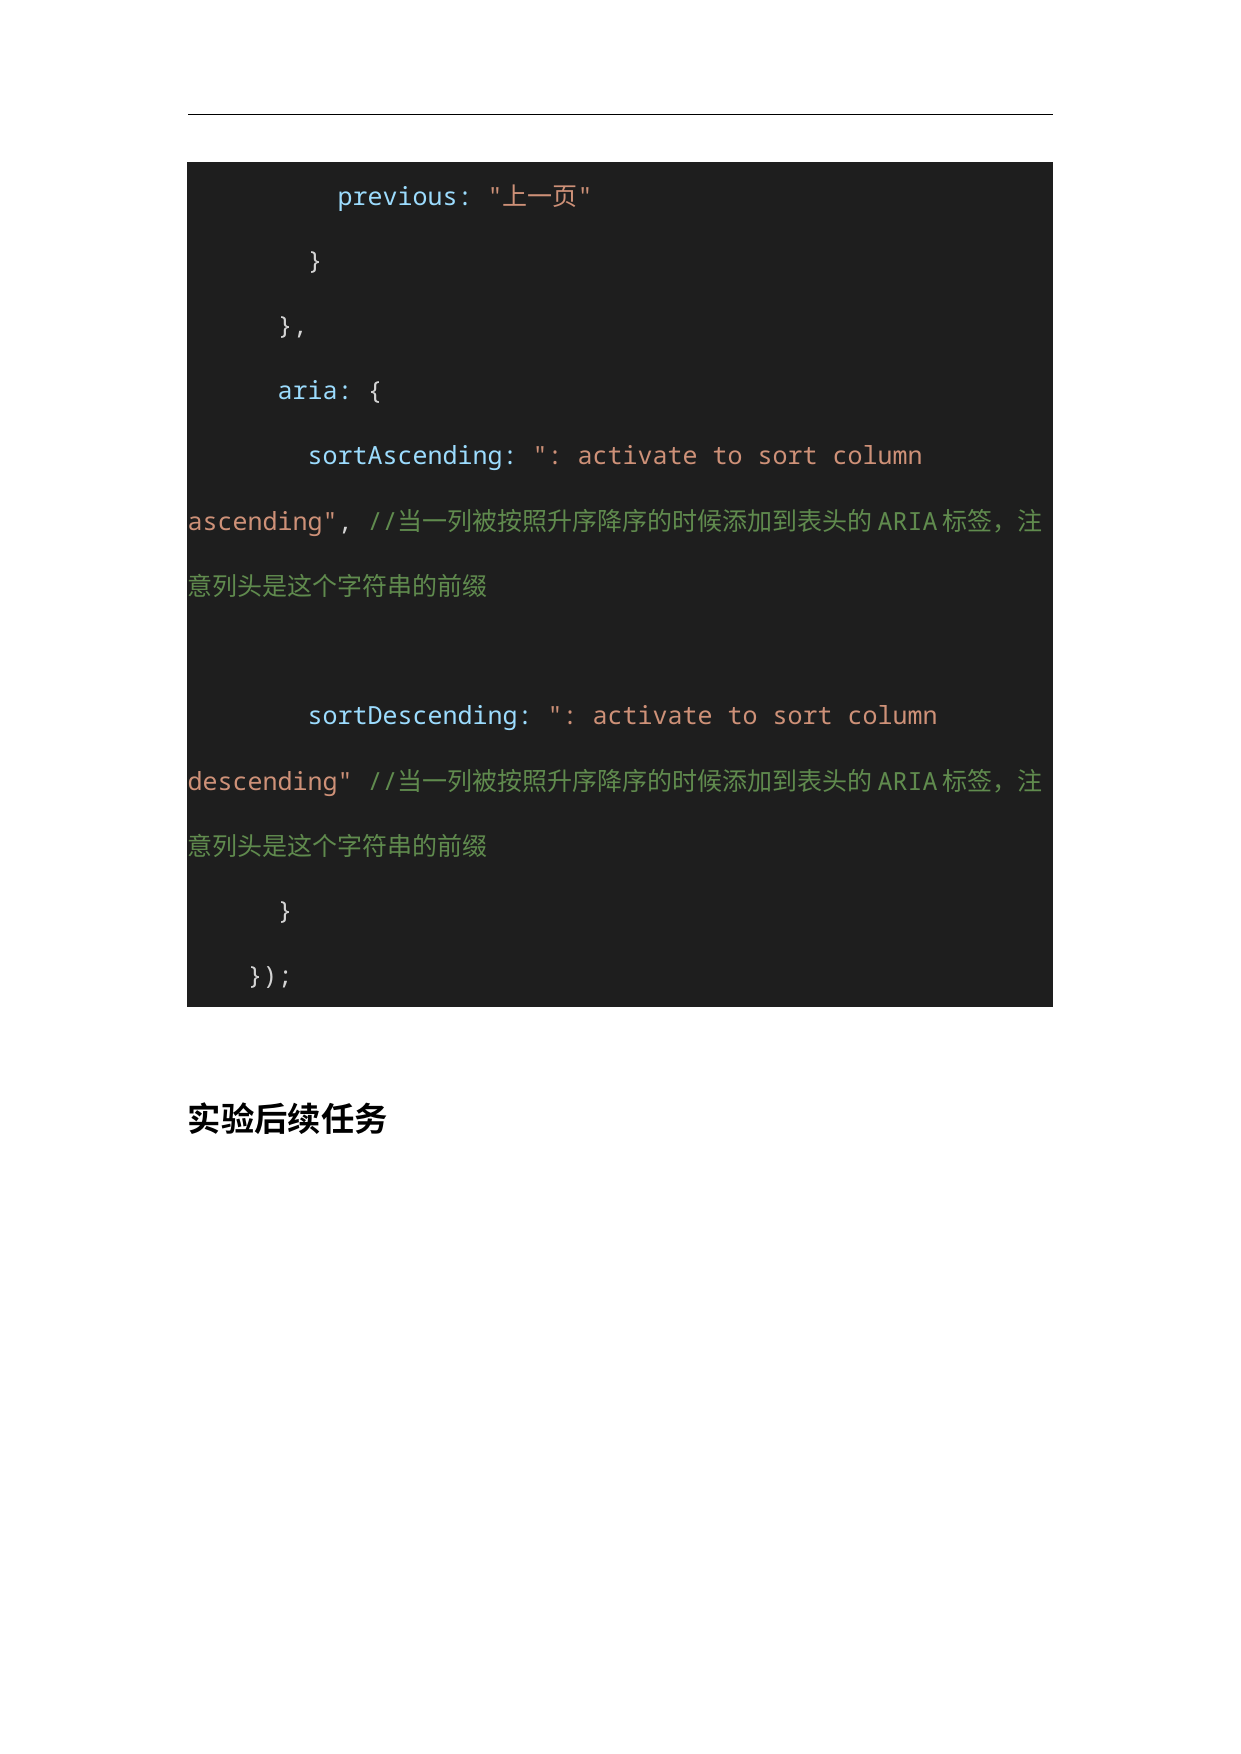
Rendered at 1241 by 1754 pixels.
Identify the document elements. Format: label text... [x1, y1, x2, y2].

text }); [187, 942, 1053, 1007]
text } [187, 227, 1053, 292]
text previous: "上一页" [187, 162, 1053, 227]
text } [187, 877, 1053, 942]
text sortDescending: ": activate to sort column descending" //当一列被按照升序降序的时候添加到表头的ARIA标签，注意列头是这个字符串的前缀 [187, 682, 1053, 877]
text }, [187, 292, 1053, 357]
text sortAscending: ": activate to sort column ascending", //当一列被按照升序降序的时候添加到表头的ARIA标签，注意列头是这个字符串的前缀 [187, 422, 1053, 617]
text aria: { [187, 357, 1053, 422]
subtitle 实验后续任务 [187, 1084, 1053, 1149]
